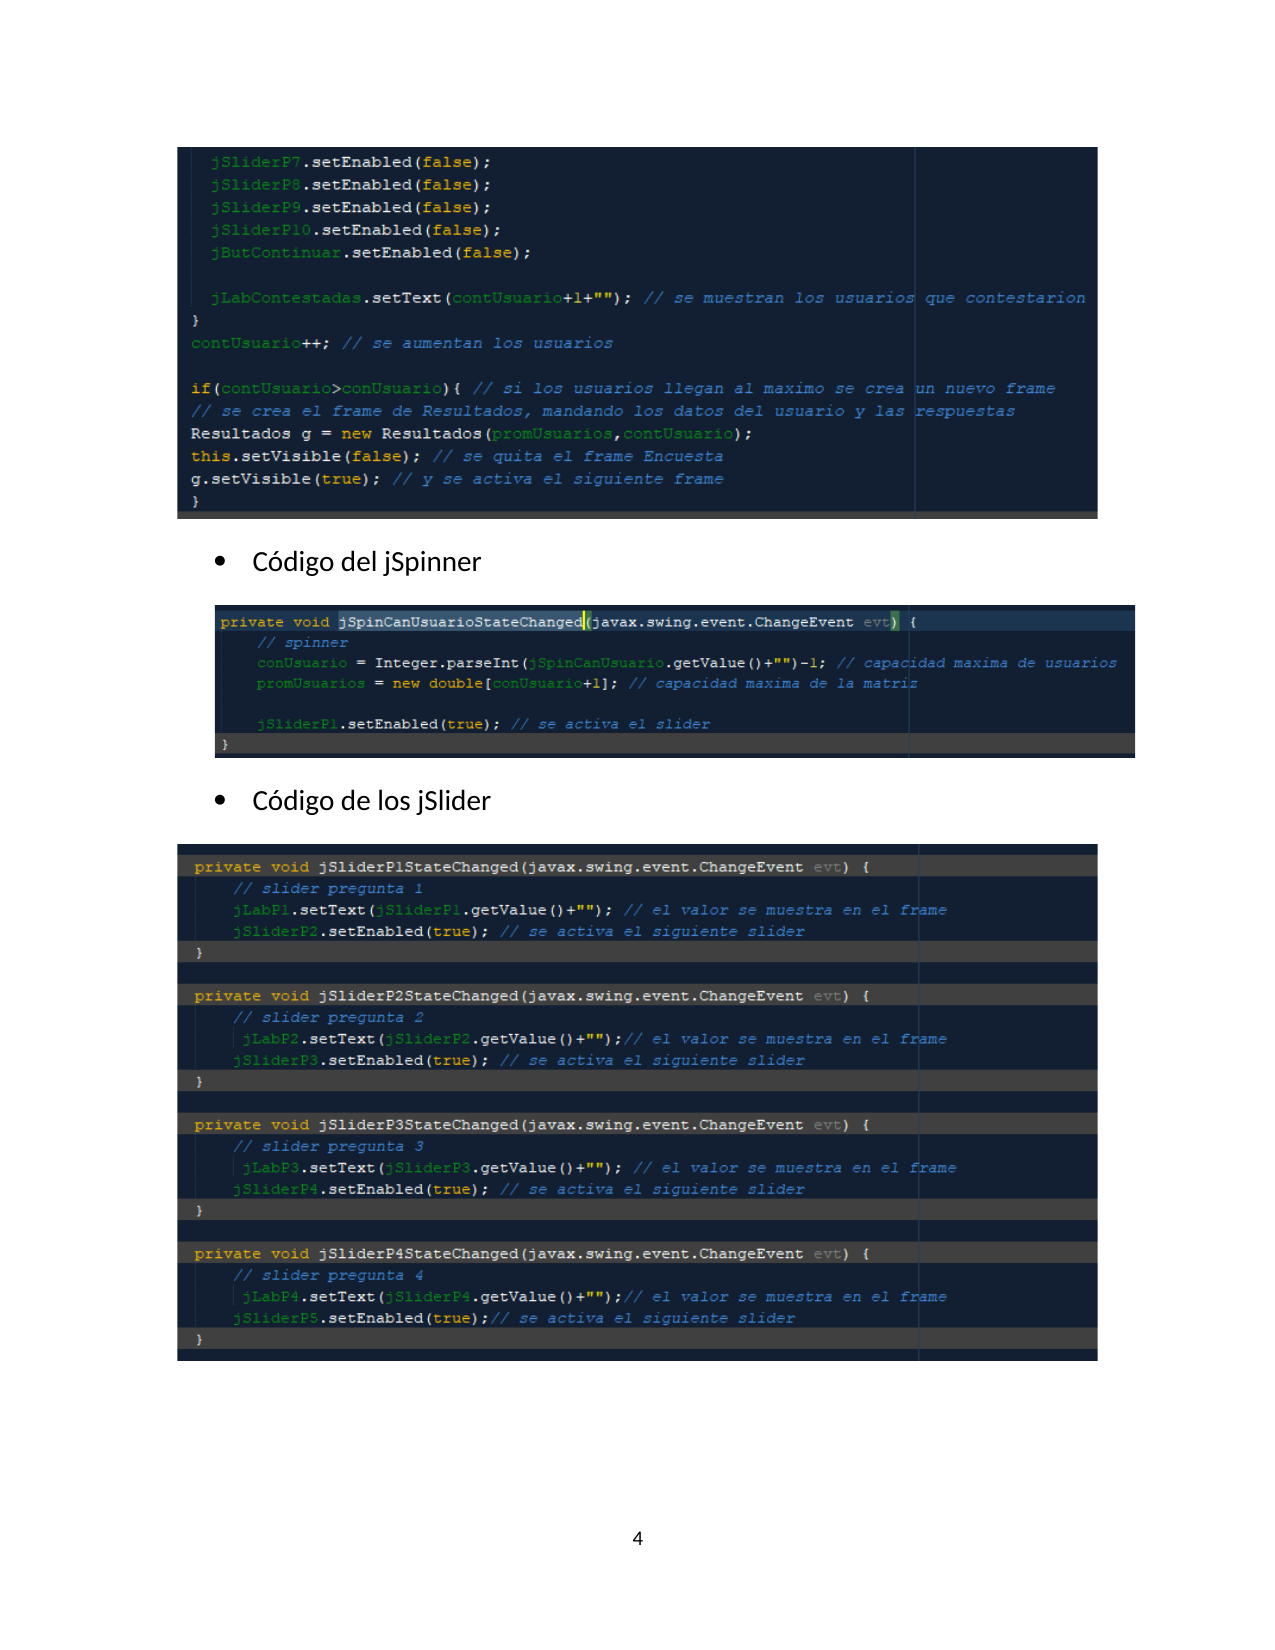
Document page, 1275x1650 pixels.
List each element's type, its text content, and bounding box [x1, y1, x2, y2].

list Código del jSpinner [215, 543, 1098, 579]
picture [214, 605, 1136, 758]
picture [177, 147, 1098, 519]
picture [177, 844, 1098, 1361]
list Código de los jSlider [215, 782, 1098, 818]
